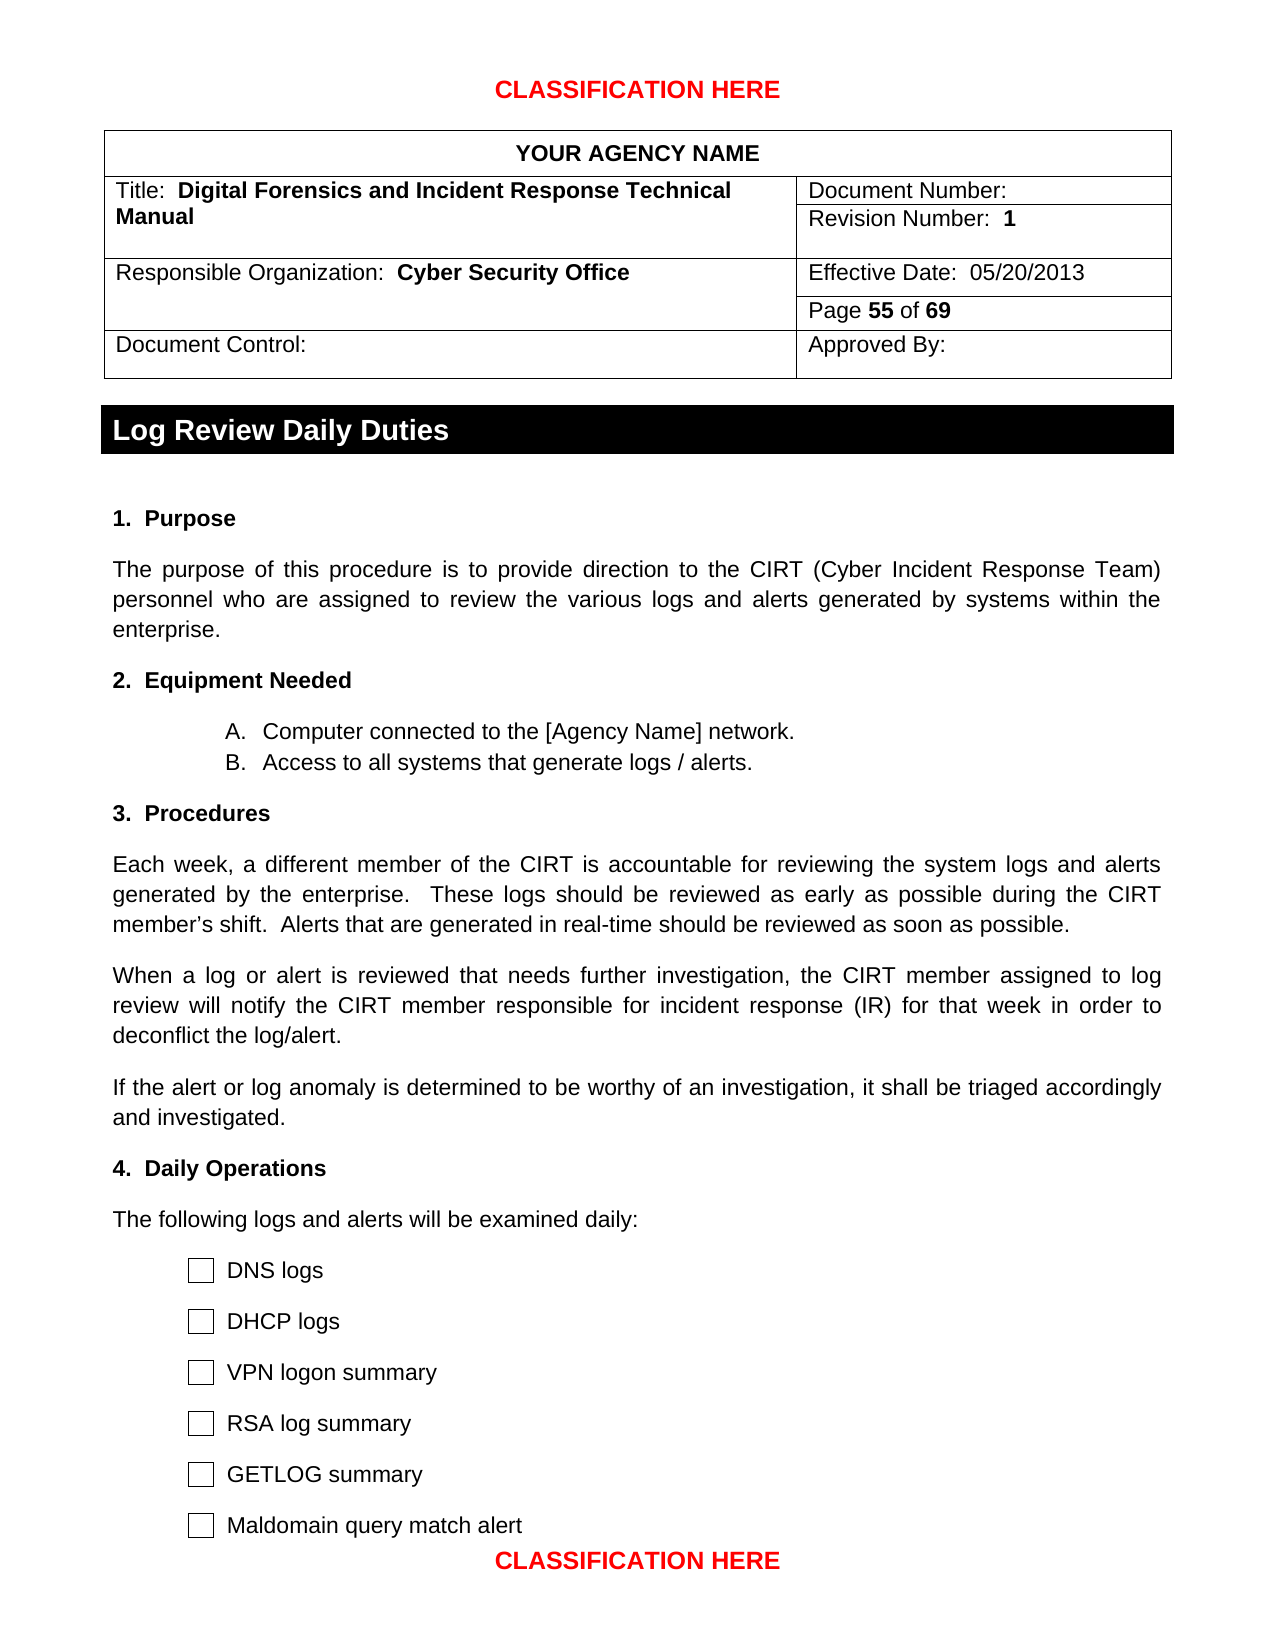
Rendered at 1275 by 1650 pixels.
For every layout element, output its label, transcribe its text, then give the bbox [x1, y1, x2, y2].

text 2. Equipment Needed [112, 667, 1162, 693]
text When a log or alert is reviewed that needs further investigation, the CIRT member assigned to log review will notify the CIRT member responsible for incident response (IR) for that week in order to deconflict the log/alert. [112, 962, 1162, 1049]
text 3. Procedures [112, 799, 1162, 826]
text GETLOG summary [187, 1461, 1162, 1487]
table_header Log Review Daily Duties [102, 406, 1173, 453]
text Maldomain query match alert [187, 1512, 1162, 1538]
text 1. Purpose [112, 505, 1162, 531]
text If the alert or log anomaly is determined to be worthy of an investigation, it shall be triaged accordingly and investigated. [112, 1073, 1162, 1130]
text RSA log summary [187, 1410, 1162, 1436]
list Computer connected to the [Agency Name] network. [225, 718, 1162, 744]
text DNS logs [187, 1257, 1162, 1283]
text VPN logon summary [187, 1359, 1162, 1385]
list Access to all systems that generate logs / alerts. [225, 748, 1162, 775]
text The purpose of this procedure is to provide direction to the CIRT (Cyber Incident Response Team) personnel who are assigned to review the various logs and alerts generated by systems within the enterprise. [112, 556, 1162, 642]
text 4. Daily Operations [112, 1155, 1162, 1181]
text Each week, a different member of the CIRT is accountable for reviewing the system logs and alerts generated by the enterprise. These logs should be reviewed as early as possible during the CIRT member’s shift. Alerts that are generated in real-time should be reviewed as soon as possible. [112, 851, 1162, 937]
text The following logs and alerts will be examined daily: [112, 1206, 1162, 1232]
text DHCP logs [187, 1308, 1162, 1334]
